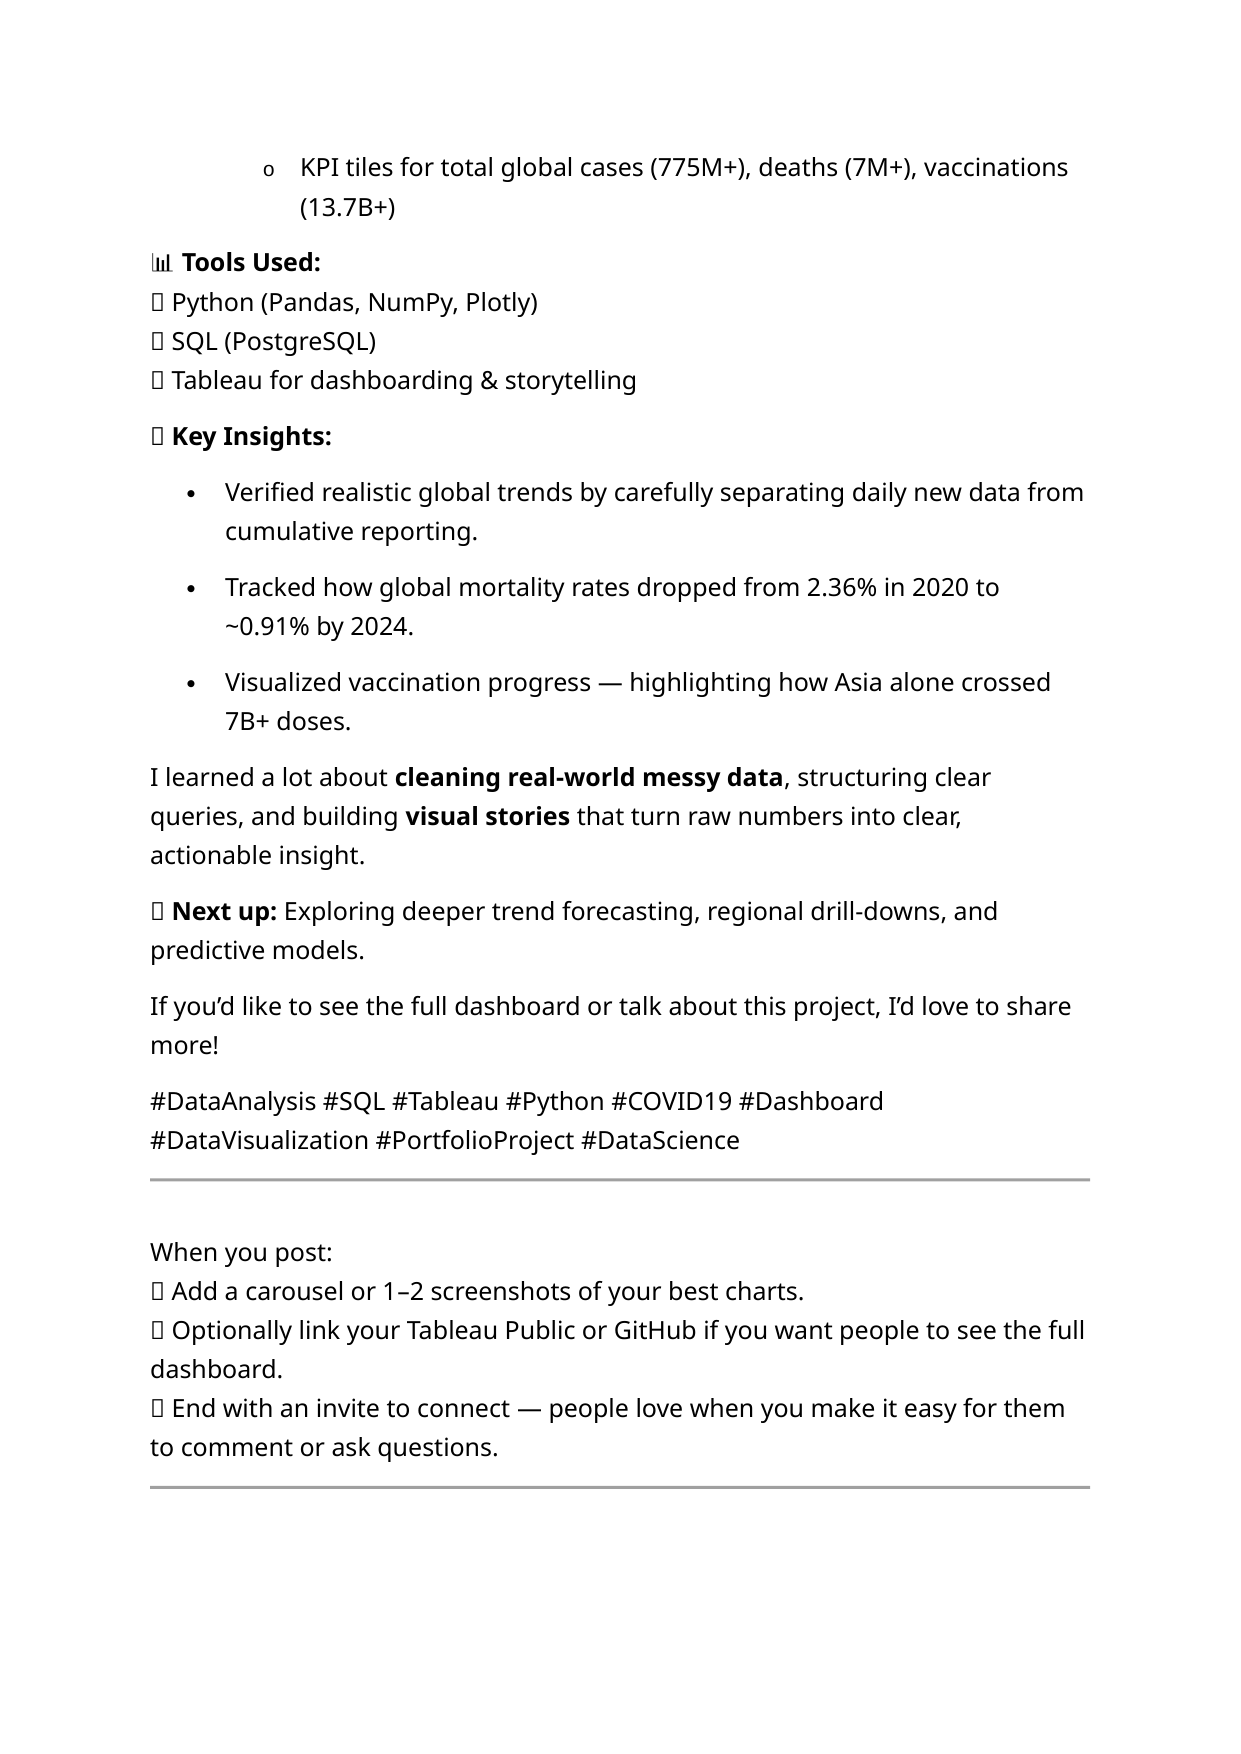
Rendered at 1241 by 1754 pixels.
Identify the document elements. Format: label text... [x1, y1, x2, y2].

text 📊 Tools Used: ✅ Python (Pandas, NumPy, Plotly) ✅ SQL (PostgreSQL) ✅ Tableau for dashboarding & storytelling [150, 245, 1090, 397]
text When you post: ✅ Add a carousel or 1–2 screenshots of your best charts. ✅ Optionally link your Tableau Public or GitHub if you want people to see the full dashboard. ✅ End with an invite to connect — people love when you make it easy for them to comment or ask questions. [150, 1234, 1090, 1464]
list KPI tiles for total global cases (775M+), deaths (7M+), vaccinations (13.7B+) [262, 150, 1090, 223]
text I learned a lot about cleaning real-world messy data, structuring clear queries, and building visual stories that turn raw numbers into clear, actionable insight. [150, 759, 1090, 872]
list Visualized vaccination progress — highlighting how Asia alone crossed 7B+ doses. [187, 664, 1090, 737]
text 💡 Next up: Exploring deeper trend forecasting, regional drill-downs, and predictive models. [150, 893, 1090, 967]
list Tracked how global mortality rates dropped from 2.36% in 2020 to ~0.91% by 2024. [187, 569, 1090, 642]
text If you’d like to see the full dashboard or talk about this project, I’d love to share more! [150, 988, 1090, 1062]
text #DataAnalysis #SQL #Tableau #Python #COVID19 #Dashboard #DataVisualization #PortfolioProject #DataScience [150, 1083, 1090, 1157]
text 🔑 Key Insights: [150, 418, 1090, 452]
list Verified realistic global trends by carefully separating daily new data from cumulative reporting. [187, 474, 1090, 547]
